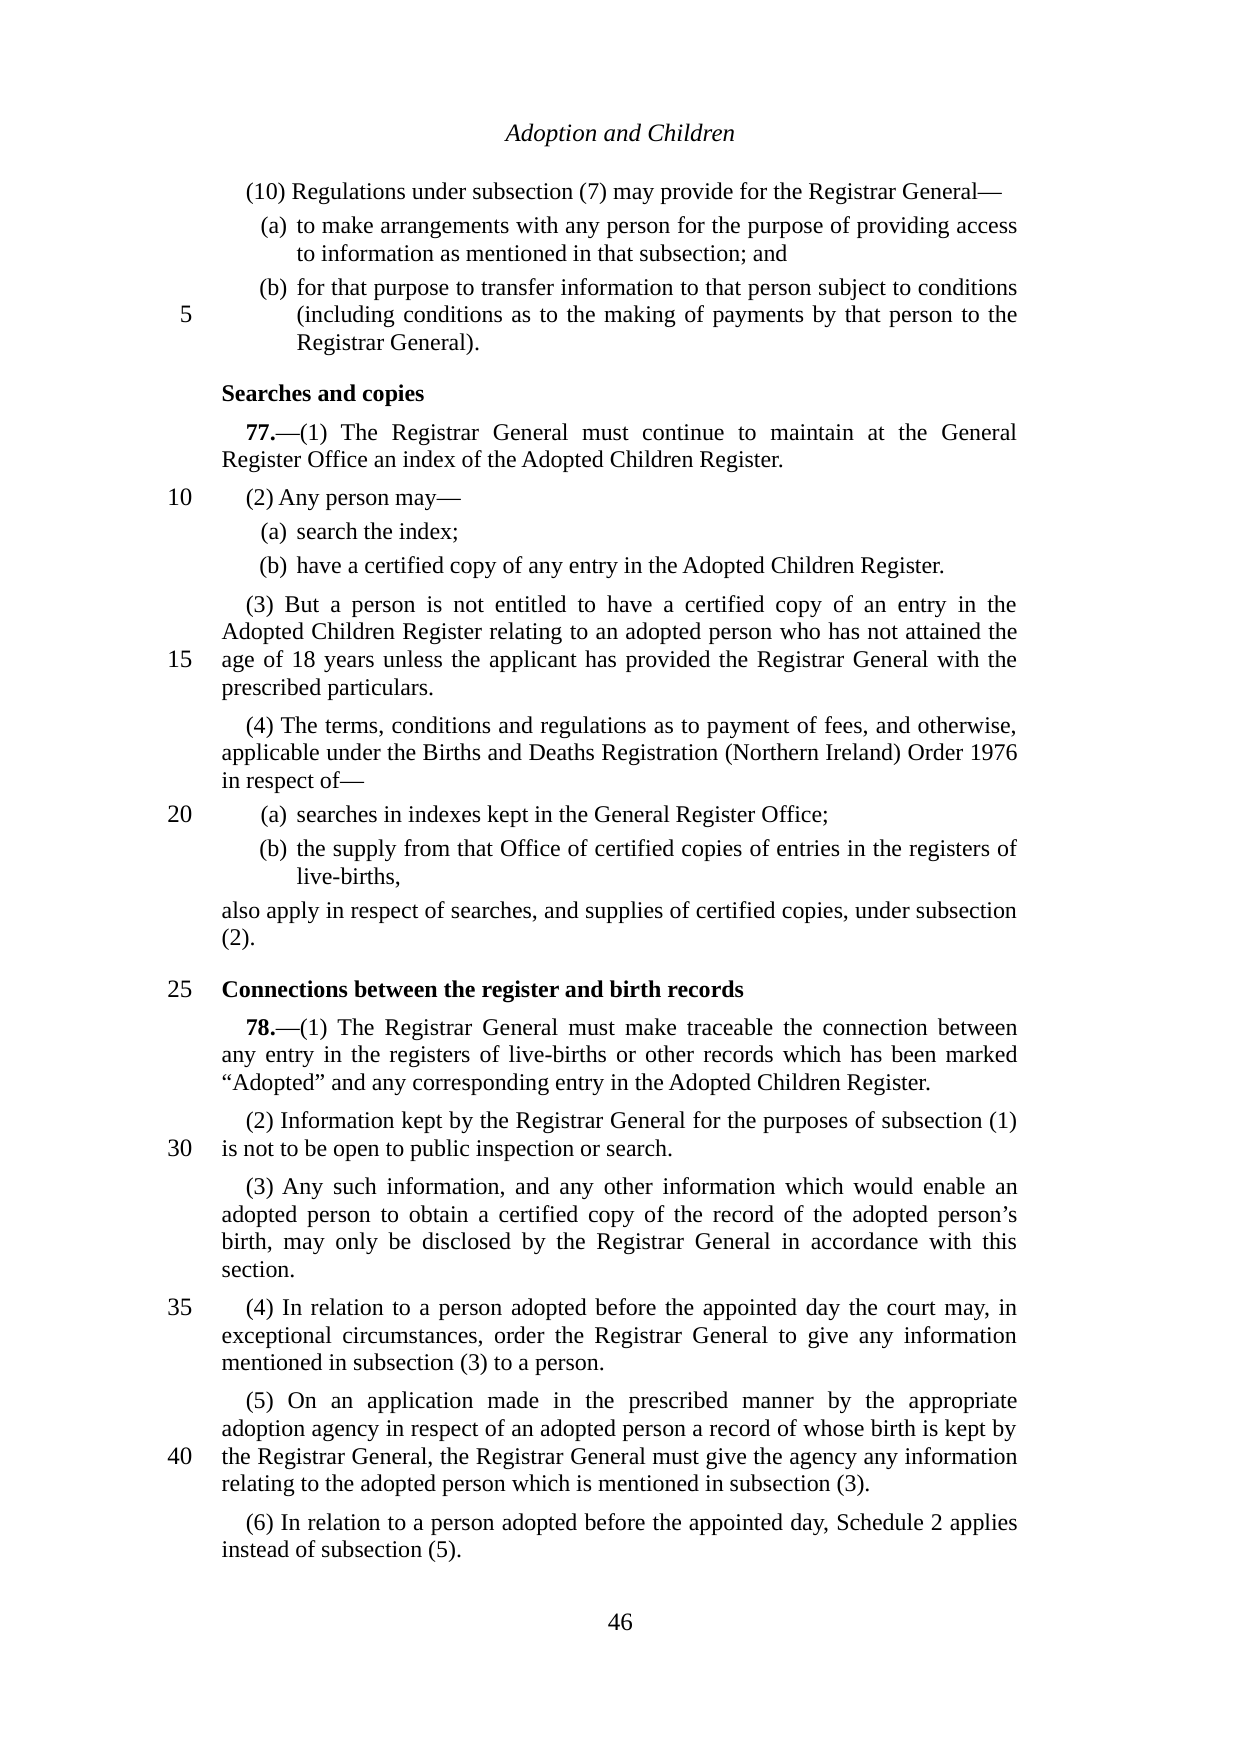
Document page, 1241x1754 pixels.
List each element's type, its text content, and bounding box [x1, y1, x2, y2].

text (2) Any person may⁠— [221, 483, 1019, 511]
text (b) the supply from that Office of certified copies of entries in the registers of live-births, [221, 834, 1019, 889]
title Searches and copies [221, 379, 1019, 407]
text 77.—(1) The Registrar General must continue to maintain at the General Register Office an index of the Adopted Children Register. [221, 417, 1019, 473]
text (a) search the index; [221, 517, 1019, 545]
text 78.—(1) The Registrar General must make traceable the connection between any entry in the registers of live-births or other records which has been marked “Adopted” and any corresponding entry in the Adopted Children Register. [221, 1013, 1019, 1096]
text (3) Any such information, and any other information which would enable an adopted person to obtain a certified copy of the record of the adopted person’s birth, may only be disclosed by the Registrar General in accordance with this section. [221, 1172, 1019, 1282]
text (b) have a certified copy of any entry in the Adopted Children Register. [221, 551, 1019, 579]
text (5) On an application made in the prescribed manner by the appropriate adoption agency in respect of an adopted person a record of whose birth is kept by the Registrar General, the Registrar General must give the agency any information relating to the adopted person which is mentioned in subsection (3). [221, 1387, 1019, 1497]
text (b) for that purpose to transfer information to that person subject to conditions (including conditions as to the making of payments by that person to the Registrar General). [221, 273, 1019, 356]
text (10) Regulations under subsection (7) may provide for the Registrar General— [221, 177, 1019, 205]
text (3) But a person is not entitled to have a certified copy of an entry in the Adopted Children Register relating to an adopted person who has not attained the age of 18 years unless the applicant has provided the Registrar General with the prescribed particulars. [221, 590, 1019, 700]
title Connections between the register and birth records [221, 974, 1019, 1002]
text (a) searches in indexes kept in the General Register Office; [221, 800, 1019, 828]
text (a) to make arrangements with any person for the purpose of providing access to information as mentioned in that subsection; and [221, 211, 1019, 266]
text (6) In relation to a person adopted before the appointed day, Schedule 2 applies instead of subsection (5). [221, 1508, 1019, 1563]
text (2) Information kept by the Registrar General for the purposes of subsection (1) is not to be open to public inspection or search. [221, 1106, 1019, 1161]
text (4) The terms, conditions and regulations as to payment of fees, and otherwise, applicable under the Births and Deaths Registration (Northern Ireland) Order 1976 in respect of⁠— [221, 711, 1019, 793]
text (4) In relation to a person adopted before the appointed day the court may, in exceptional circumstances, order the Registrar General to give any information mentioned in subsection (3) to a person. [221, 1293, 1019, 1376]
text also apply in respect of searches, and supplies of certified copies, under subsection (2). [221, 896, 1019, 951]
